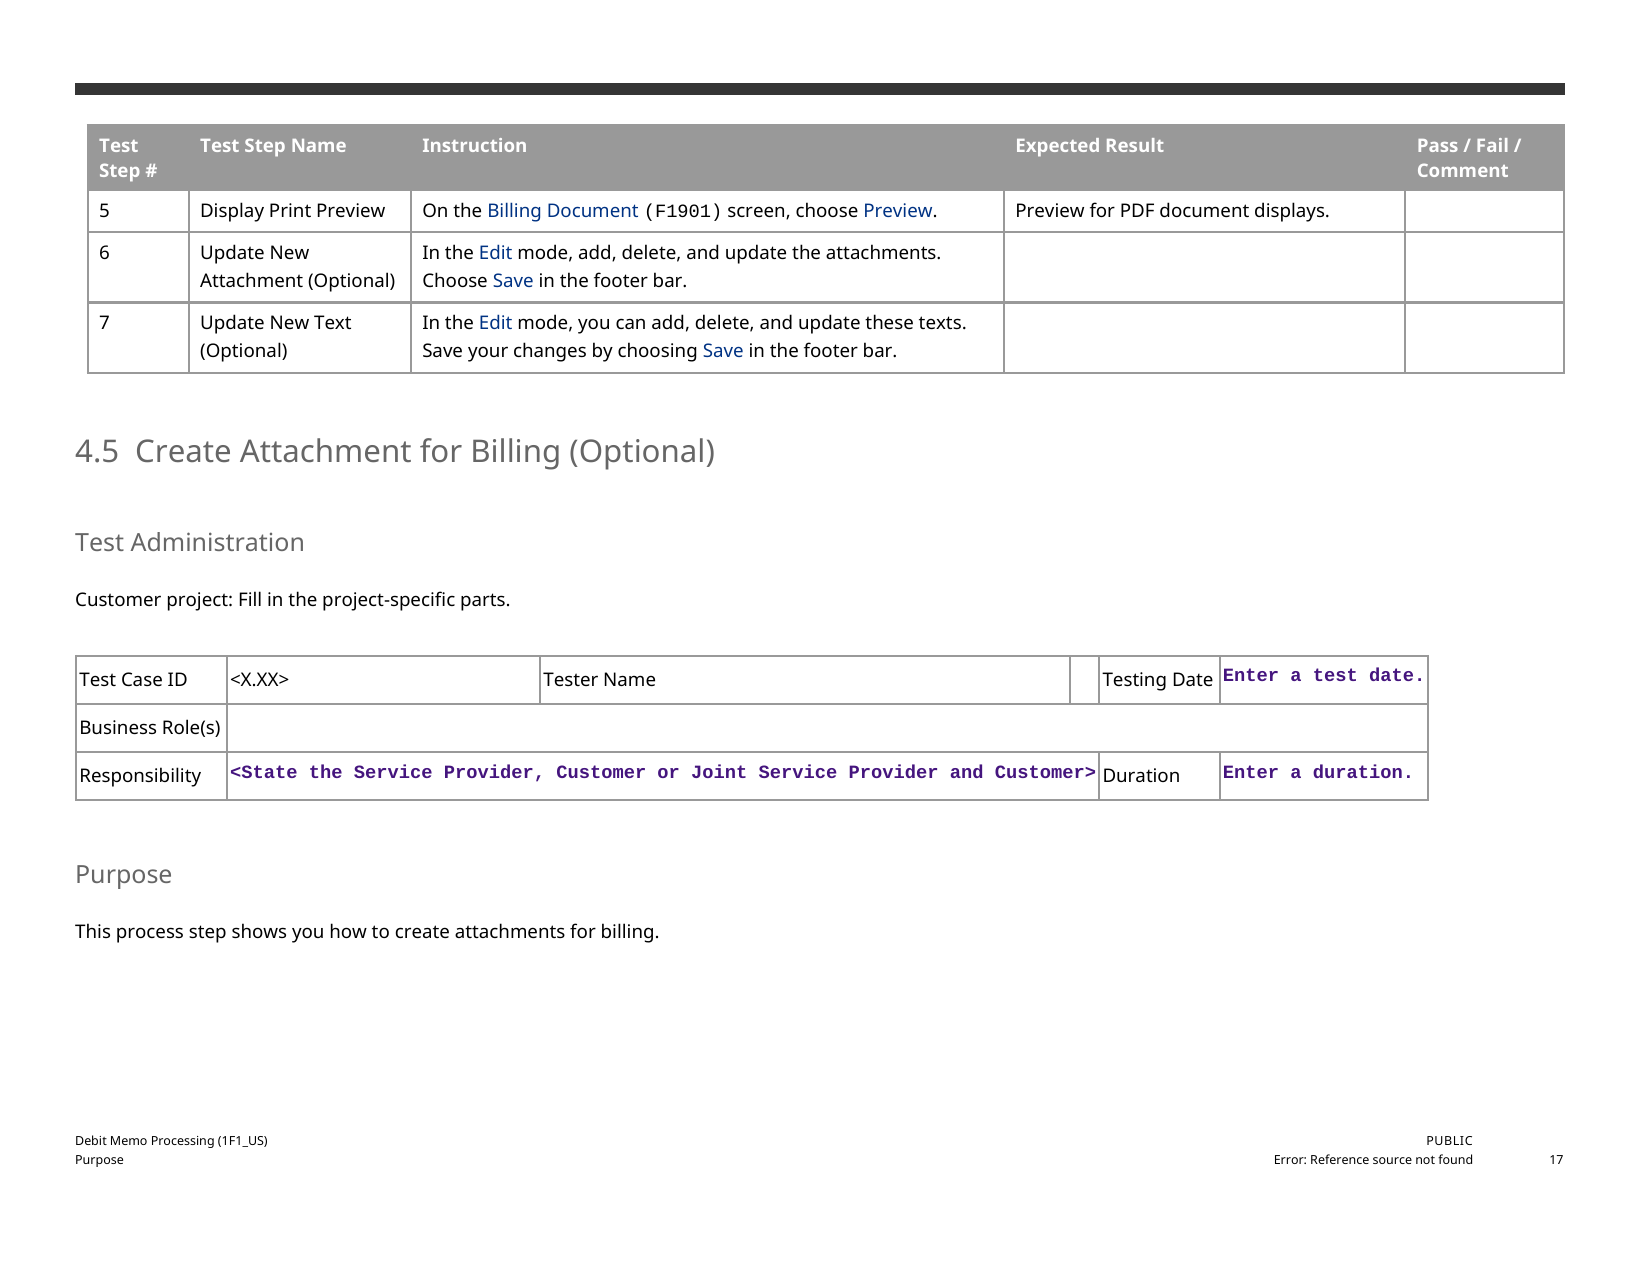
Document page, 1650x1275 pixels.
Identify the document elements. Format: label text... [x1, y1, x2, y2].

table_header <X.XX> [228, 657, 539, 703]
table_header Testing Date [1100, 657, 1219, 703]
title Purpose [75, 860, 1565, 889]
table_cell [1005, 304, 1404, 372]
text Customer project: Fill in the project-specific parts. [75, 586, 1565, 612]
table_header Enter a test date. [1221, 657, 1427, 703]
table_header Expected Result [1005, 126, 1404, 189]
table_cell [1406, 304, 1563, 372]
table_header [1071, 657, 1098, 703]
table_header Test Step # [89, 126, 188, 189]
table_cell [1406, 191, 1563, 231]
table_header Test Case ID [77, 657, 226, 703]
table_header Tester Name [541, 657, 1069, 703]
table_cell 7 [89, 304, 188, 372]
table_cell In the Edit mode, you can add, delete, and update these texts. Save your changes by choosing Save in the footer bar. [412, 304, 1003, 372]
table_cell Duration [1100, 753, 1219, 799]
table_cell Enter a duration. [1221, 753, 1427, 799]
table_cell 5 [89, 191, 188, 231]
table_cell Display Print Preview [190, 191, 410, 231]
title Test Administration [75, 528, 1565, 557]
table_cell [1406, 233, 1563, 301]
table_cell <State the Service Provider, Customer or Joint Service Provider and Customer> [228, 753, 1098, 799]
table_cell In the Edit mode, add, delete, and update the attachments. Choose Save in the footer bar. [412, 233, 1003, 301]
table_cell Update New Attachment (Optional) [190, 233, 410, 301]
table_cell [228, 705, 1427, 751]
table_cell Preview for PDF document displays. [1005, 191, 1404, 231]
table_cell [1005, 233, 1404, 301]
table_cell Responsibility [77, 753, 226, 799]
table_cell Update New Text (Optional) [190, 304, 410, 372]
table_header Pass / Fail / Comment [1406, 126, 1563, 189]
table_cell 6 [89, 233, 188, 301]
table_header Test Step Name [190, 126, 410, 189]
subtitle Create Attachment for Billing (Optional) [75, 432, 1565, 469]
text This process step shows you how to create attachments for billing. [75, 918, 1565, 944]
table_cell On the Billing Document (F1901) screen, choose Preview. [412, 191, 1003, 231]
table_cell Business Role(s) [77, 705, 226, 751]
table_header Instruction [412, 126, 1003, 189]
